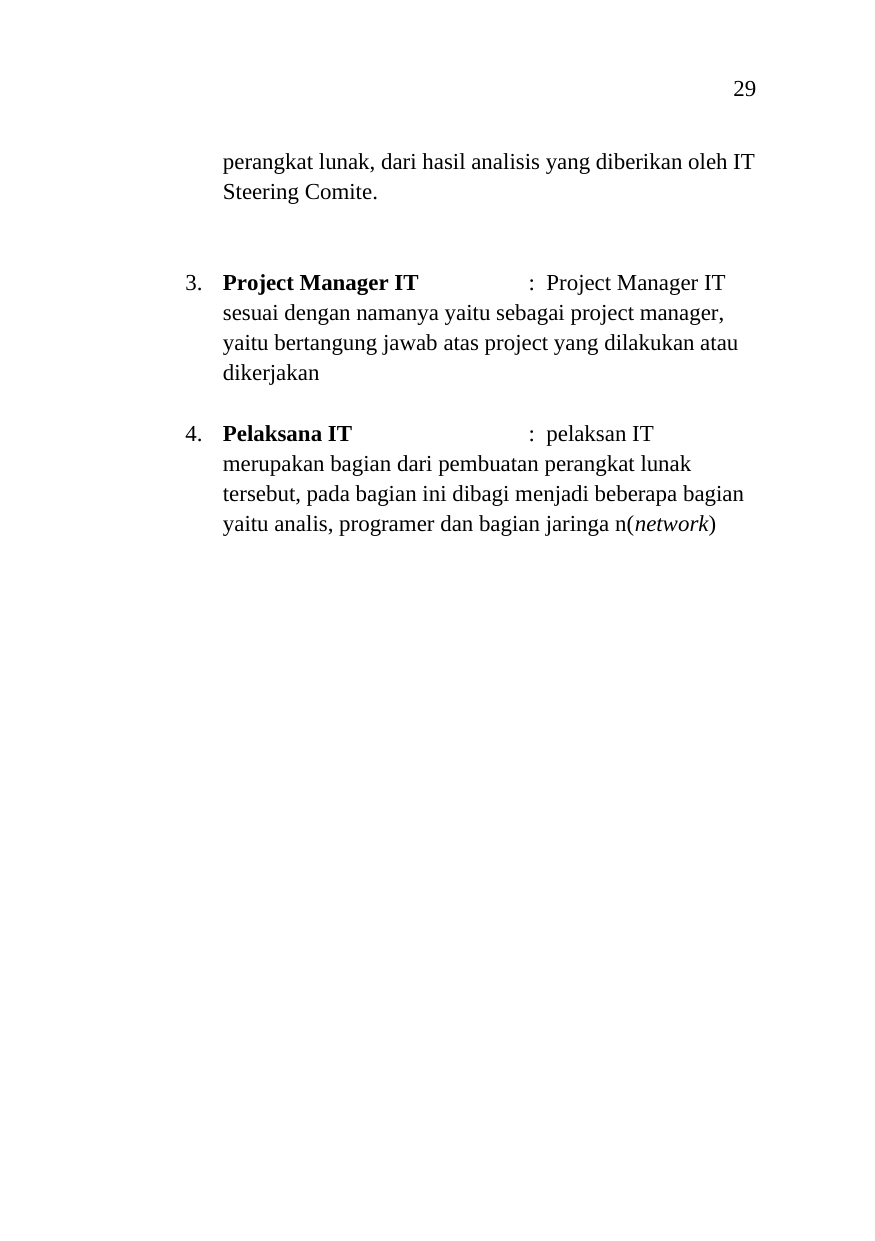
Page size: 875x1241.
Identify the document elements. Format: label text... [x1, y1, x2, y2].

list Project Manager IT : Project Manager IT sesuai dengan namanya yaitu sebagai project manager, yaitu bertangung jawab atas project yang dilakukan atau dikerjakan [185, 268, 756, 386]
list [185, 148, 756, 204]
list Pelaksana IT : pelaksan IT merupakan bagian dari pembuatan perangkat lunak tersebut, pada bagian ini dibagi menjadi beberapa bagian yaitu analis, programer dan bagian jaringa n(network) [185, 419, 756, 537]
